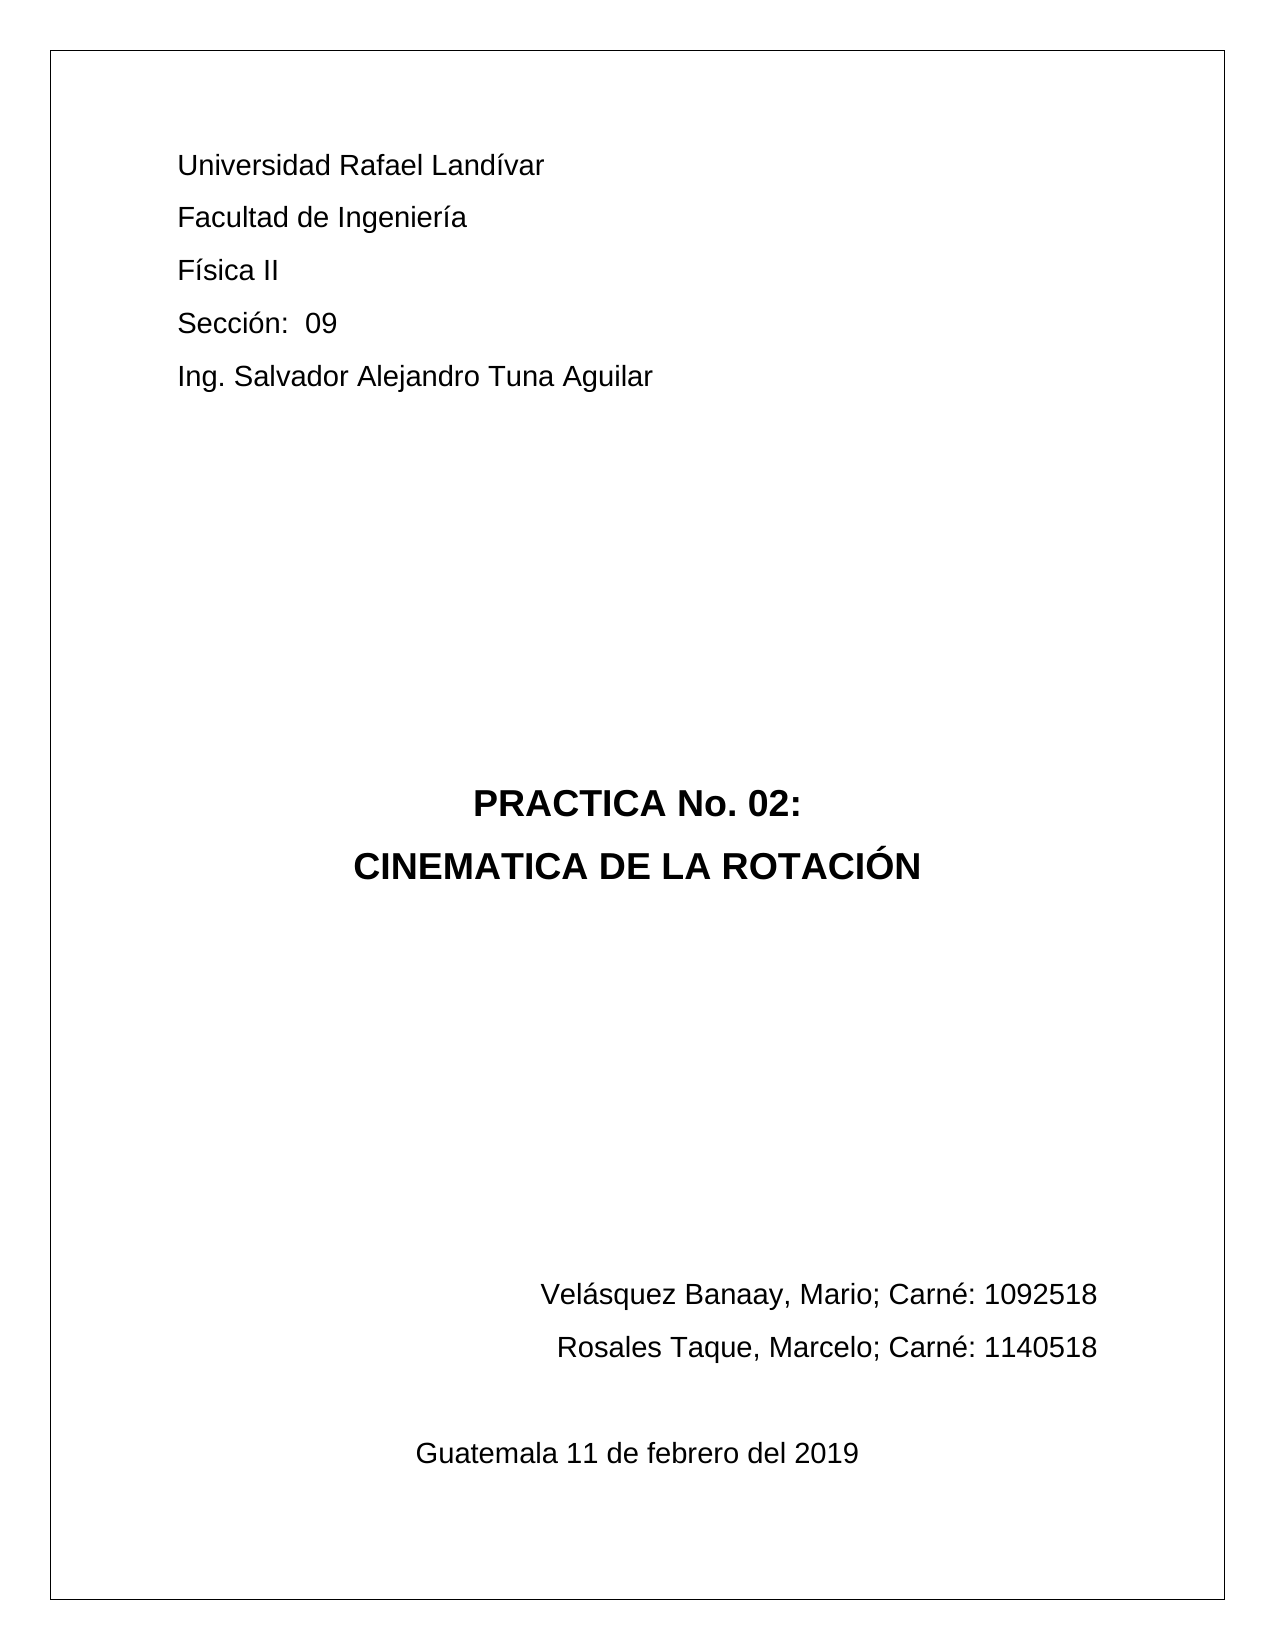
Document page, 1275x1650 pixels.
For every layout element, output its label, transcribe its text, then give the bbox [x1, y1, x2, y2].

text Velásquez Banaay, Mario; Carné: 1092518 [177, 1277, 1098, 1311]
text Universidad Rafael Landívar [177, 147, 1098, 181]
text Guatemala 11 de febrero del 2019 [177, 1436, 1098, 1469]
text Ing. Salvador Alejandro Tuna Aguilar [177, 359, 1098, 392]
text PRACTICA No. 02: [177, 781, 1098, 824]
text CINEMATICA DE LA ROTACIÓN [177, 844, 1098, 888]
text Física II [177, 253, 1098, 287]
text Sección: 09 [177, 306, 1098, 339]
text Rosales Taque, Marcelo; Carné: 1140518 [177, 1330, 1098, 1364]
text Facultad de Ingeniería [177, 200, 1098, 234]
